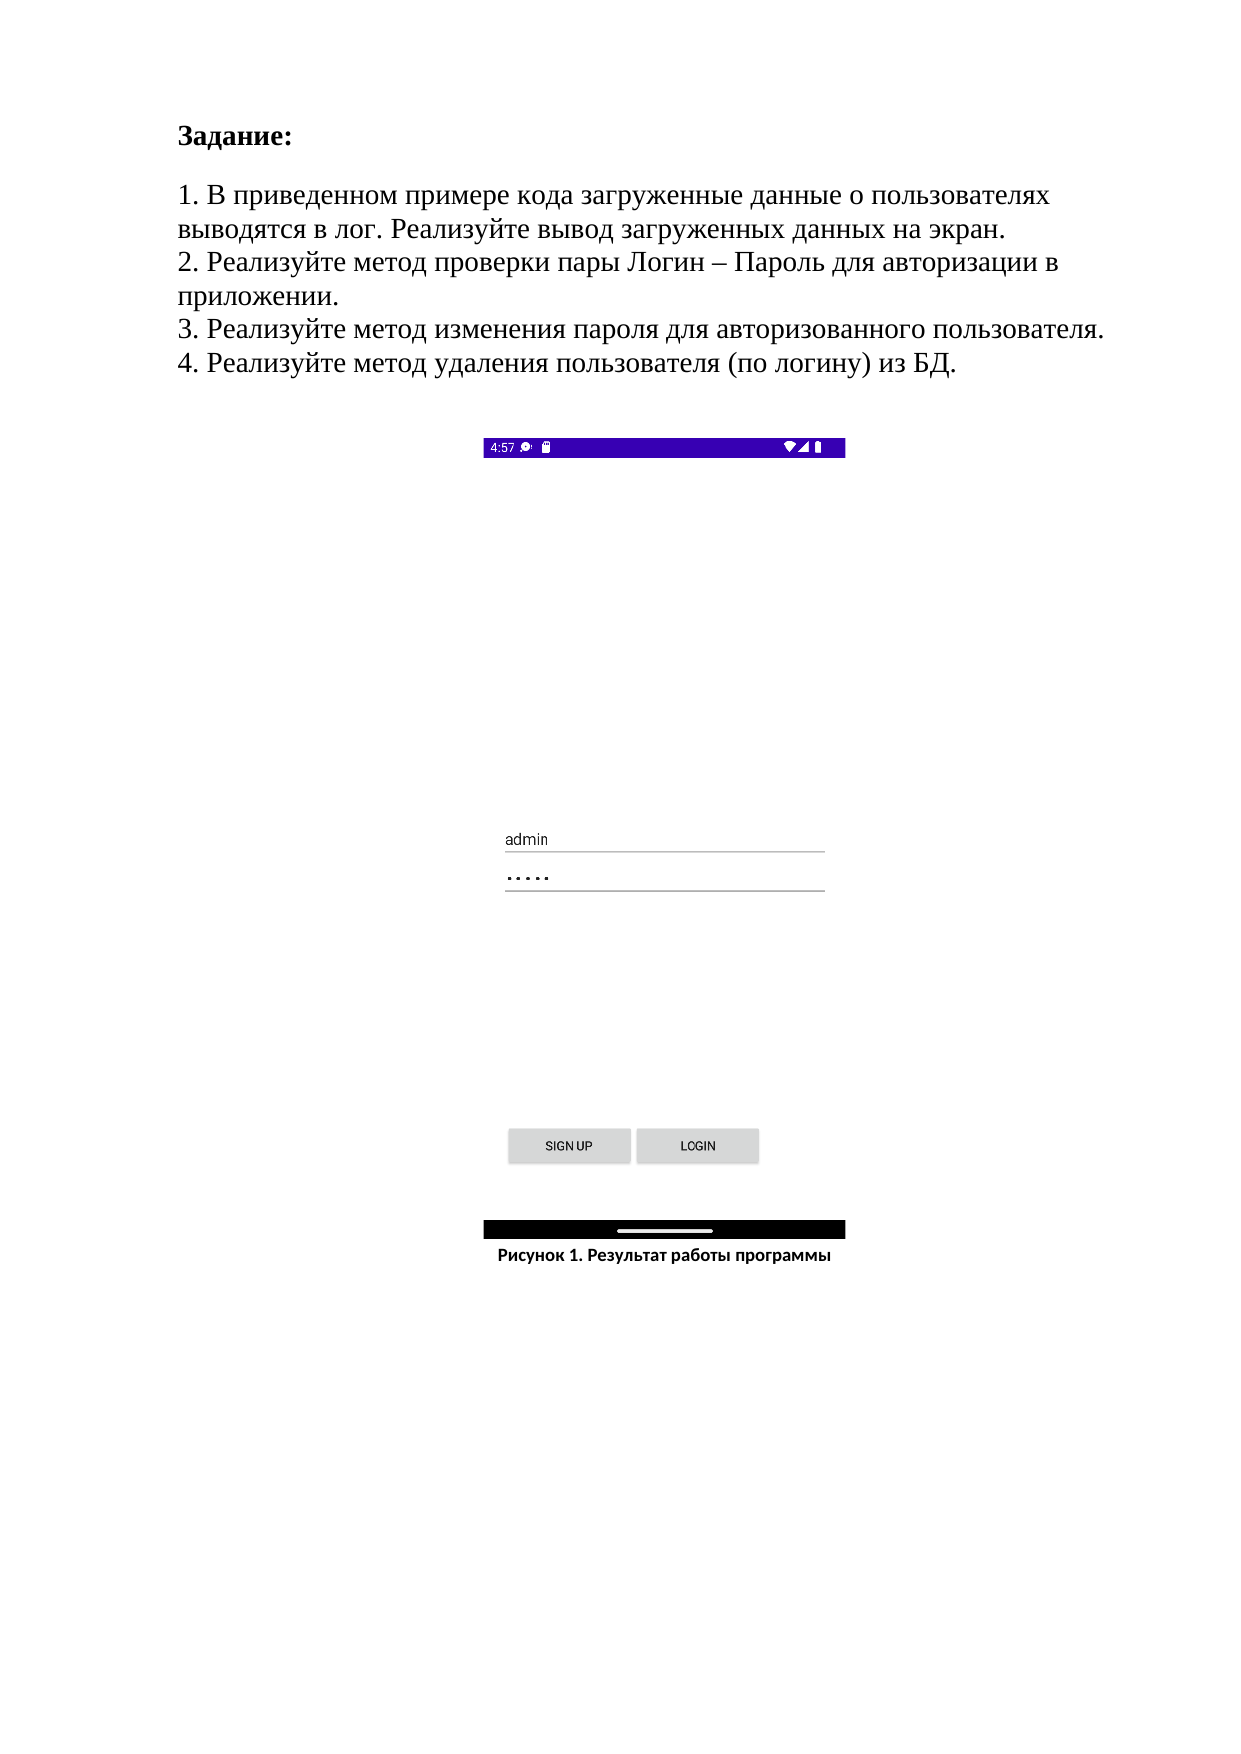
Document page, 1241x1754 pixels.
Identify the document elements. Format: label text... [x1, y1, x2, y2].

text 4. Реализуйте метод удаления пользователя (по логину) из БД. [177, 345, 1152, 379]
text Задание: [177, 118, 1152, 152]
text 2. Реализуйте метод проверки пары Логин – Пароль для авторизации в приложении. [177, 244, 1152, 312]
picture [483, 438, 846, 1239]
text Рисунок 1. Результат работы программы [177, 1243, 1152, 1266]
text 1. В приведенном примере кода загруженные данные о пользователях выводятся в лог. Реализуйте вывод загруженных данных на экран. [177, 177, 1152, 244]
text 3. Реализуйте метод изменения пароля для авторизованного пользователя. [177, 312, 1152, 345]
